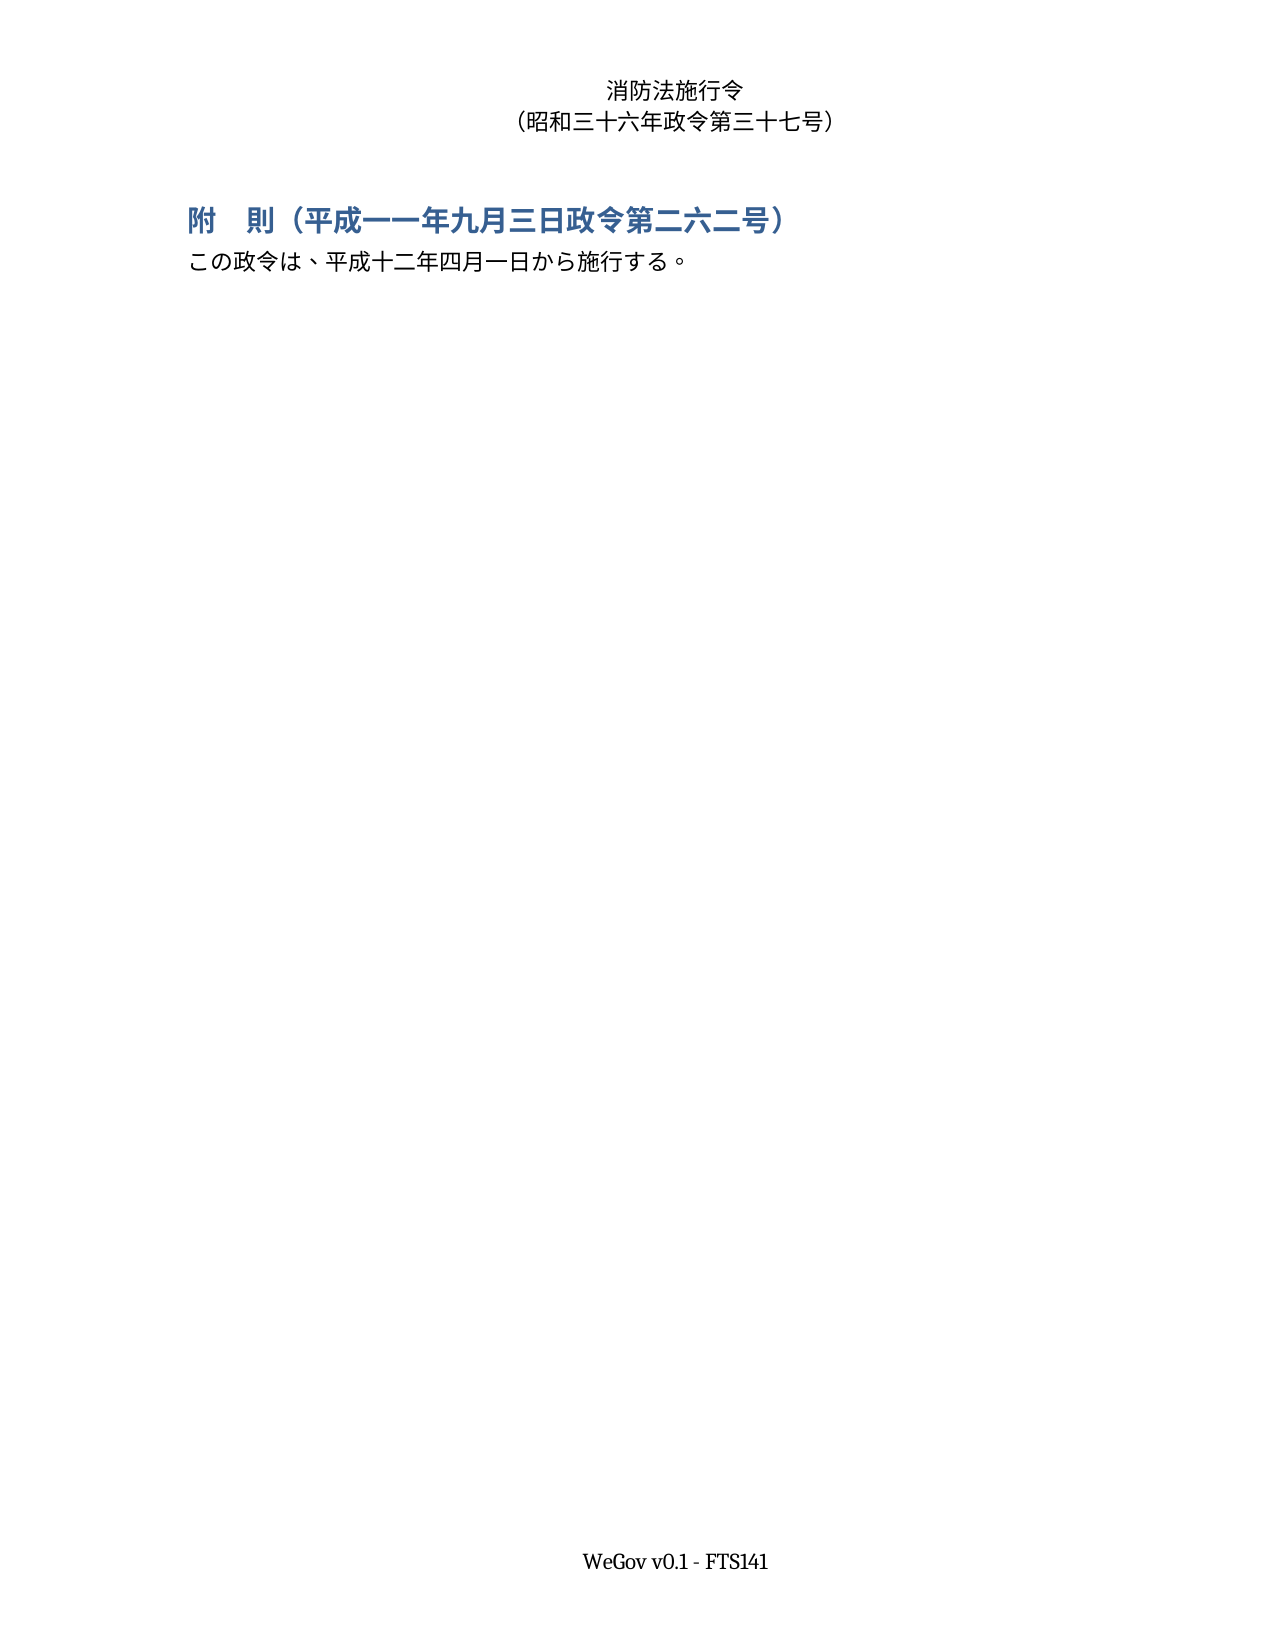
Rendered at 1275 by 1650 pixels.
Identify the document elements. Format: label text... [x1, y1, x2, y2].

subtitle 附 則（平成一一年九月三日政令第二六二号） [187, 200, 1087, 240]
text この政令は、平成十二年四月一日から施行する。 [187, 246, 1087, 277]
